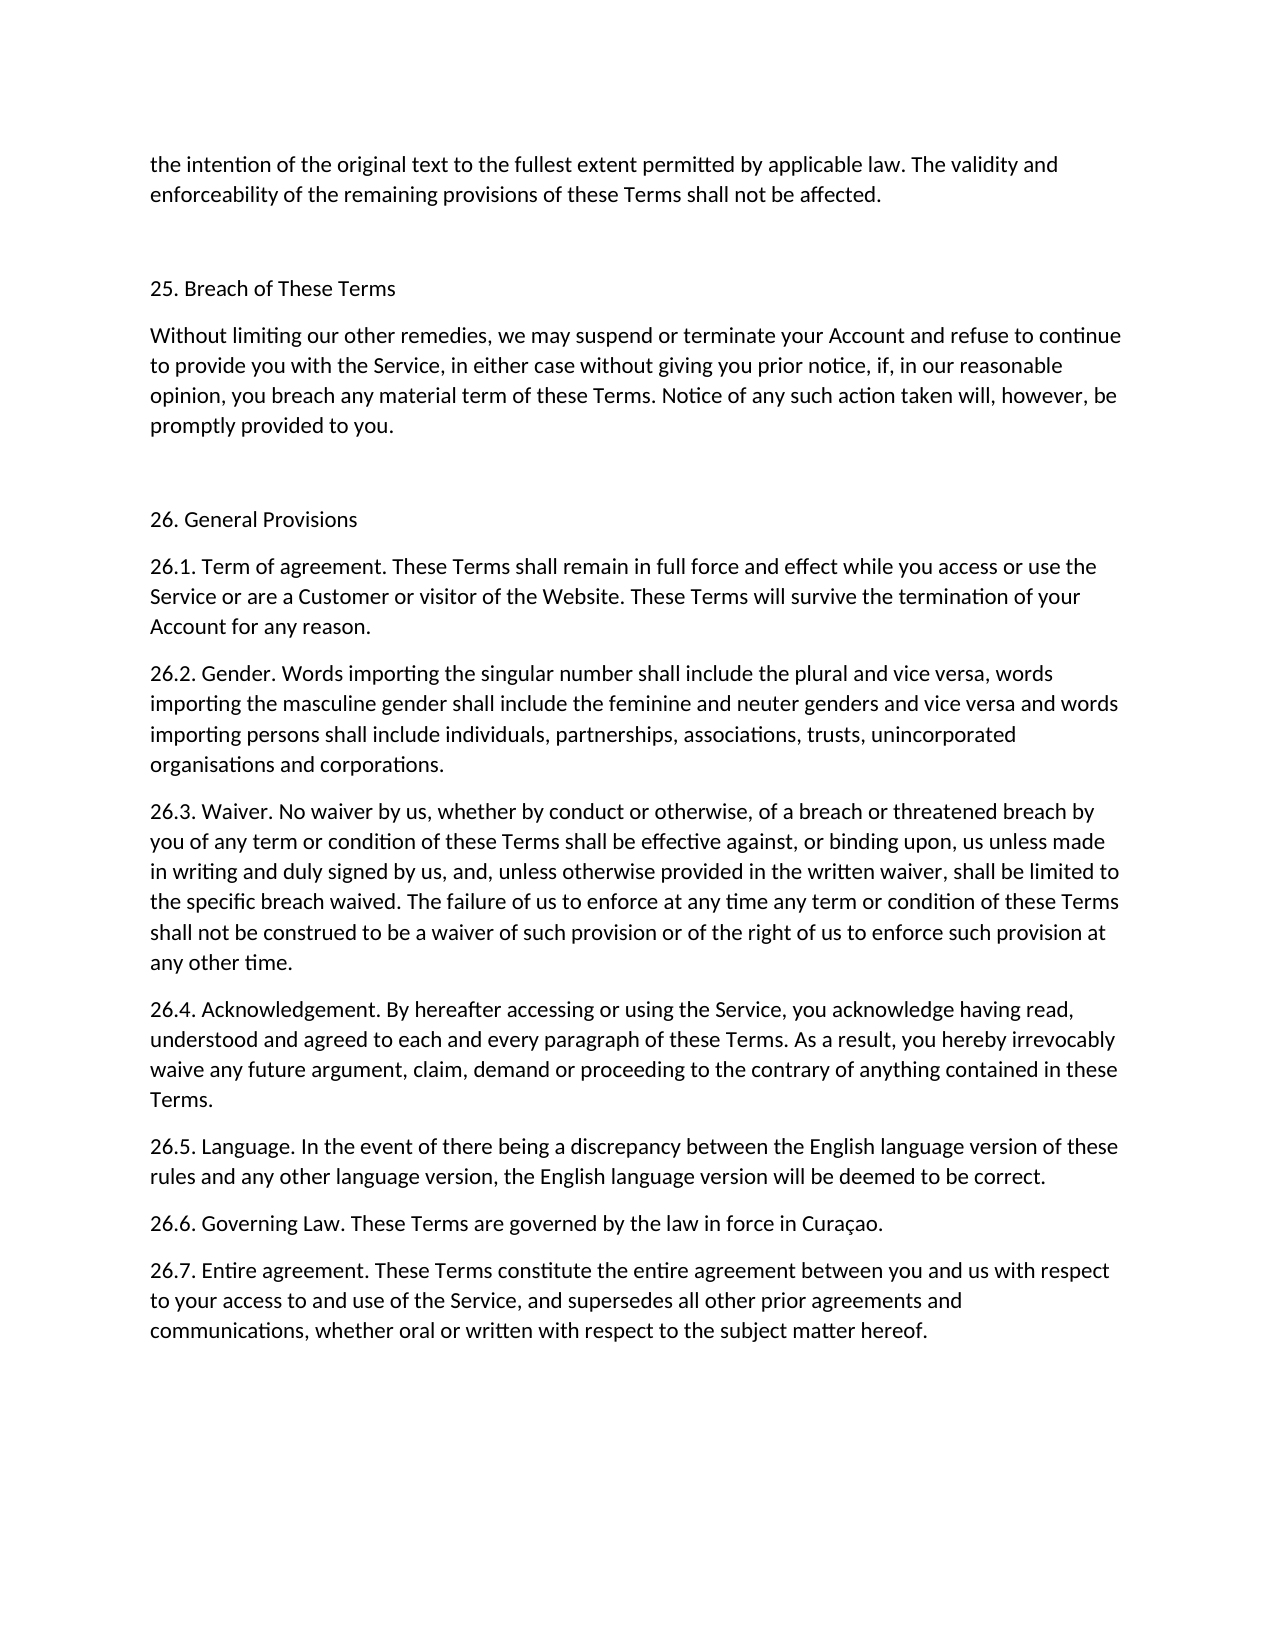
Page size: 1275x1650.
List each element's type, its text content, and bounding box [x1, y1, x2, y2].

text 26. General Provisions [150, 505, 1125, 533]
text 26.5. Language. In the event of there being a discrepancy between the English language version of these rules and any other language version, the English language version will be deemed to be correct. [150, 1132, 1125, 1191]
text 26.4. Acknowledgement. By hereafter accessing or using the Service, you acknowledge having read, understood and agreed to each and every paragraph of these Terms. As a result, you hereby irrevocably waive any future argument, claim, demand or proceeding to the contrary of anything contained in these Terms. [150, 995, 1125, 1113]
text 26.3. Waiver. No waiver by us, whether by conduct or otherwise, of a breach or threatened breach by you of any term or condition of these Terms shall be effective against, or binding upon, us unless made in writing and duly signed by us, and, unless otherwise provided in the written waiver, shall be limited to the specific breach waived. The failure of us to enforce at any time any term or condition of these Terms shall not be construed to be a waiver of such provision or of the right of us to enforce such provision at any other time. [150, 797, 1125, 976]
text Without limiting our other remedies, we may suspend or terminate your Account and refuse to continue to provide you with the Service, in either case without giving you prior notice, if, in our reasonable opinion, you breach any material term of these Terms. Notice of any such action taken will, however, be promptly provided to you. [150, 321, 1125, 439]
text 26.2. Gender. Words importing the singular number shall include the plural and vice versa, words importing the masculine gender shall include the feminine and neuter genders and vice versa and words importing persons shall include individuals, partnerships, associations, trusts, unincorporated organisations and corporations. [150, 659, 1125, 778]
text 25. Breach of These Terms [150, 274, 1125, 302]
text 26.7. Entire agreement. These Terms constitute the entire agreement between you and us with respect to your access to and use of the Service, and supersedes all other prior agreements and communications, whether oral or written with respect to the subject matter hereof. [150, 1256, 1125, 1345]
text 26.6. Governing Law. These Terms are governed by the law in force in Curaçao. [150, 1209, 1125, 1237]
text 26.1. Term of agreement. These Terms shall remain in full force and effect while you access or use the Service or are a Customer or visitor of the Website. These Terms will survive the termination of your Account for any reason. [150, 552, 1125, 641]
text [150, 150, 1125, 208]
